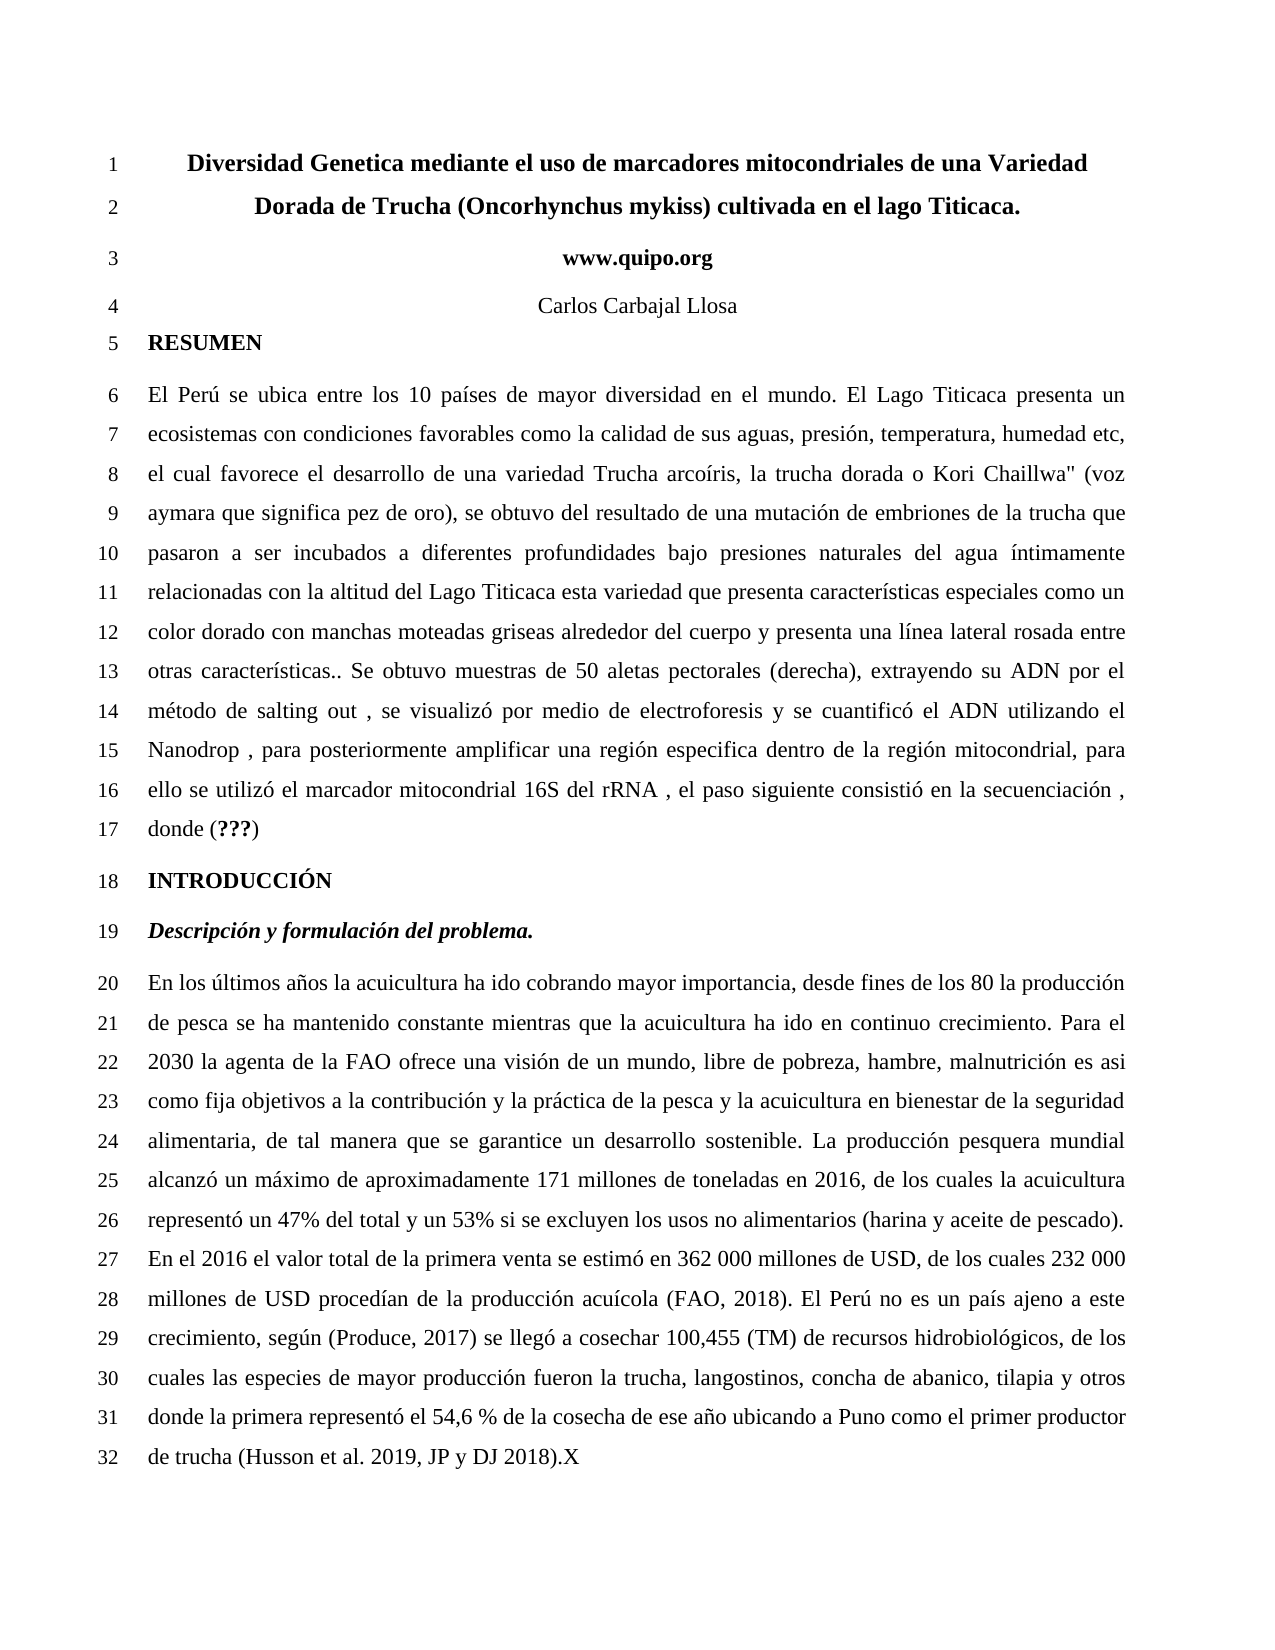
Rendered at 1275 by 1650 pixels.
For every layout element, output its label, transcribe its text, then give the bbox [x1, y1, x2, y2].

title Diversidad Genetica mediante el uso de marcadores mitocondriales de una Variedad Dorada de Trucha (Oncorhynchus mykiss) cultivada en el lago Titicaca. [148, 148, 1127, 219]
subtitle Descripción y formulación del problema. [148, 917, 1127, 943]
subtitle Resumen [148, 329, 1127, 355]
subtitle www.quipo.org [148, 244, 1127, 271]
text Carlos Carbajal Llosa [148, 292, 1127, 318]
subtitle Introducción [148, 867, 1127, 893]
